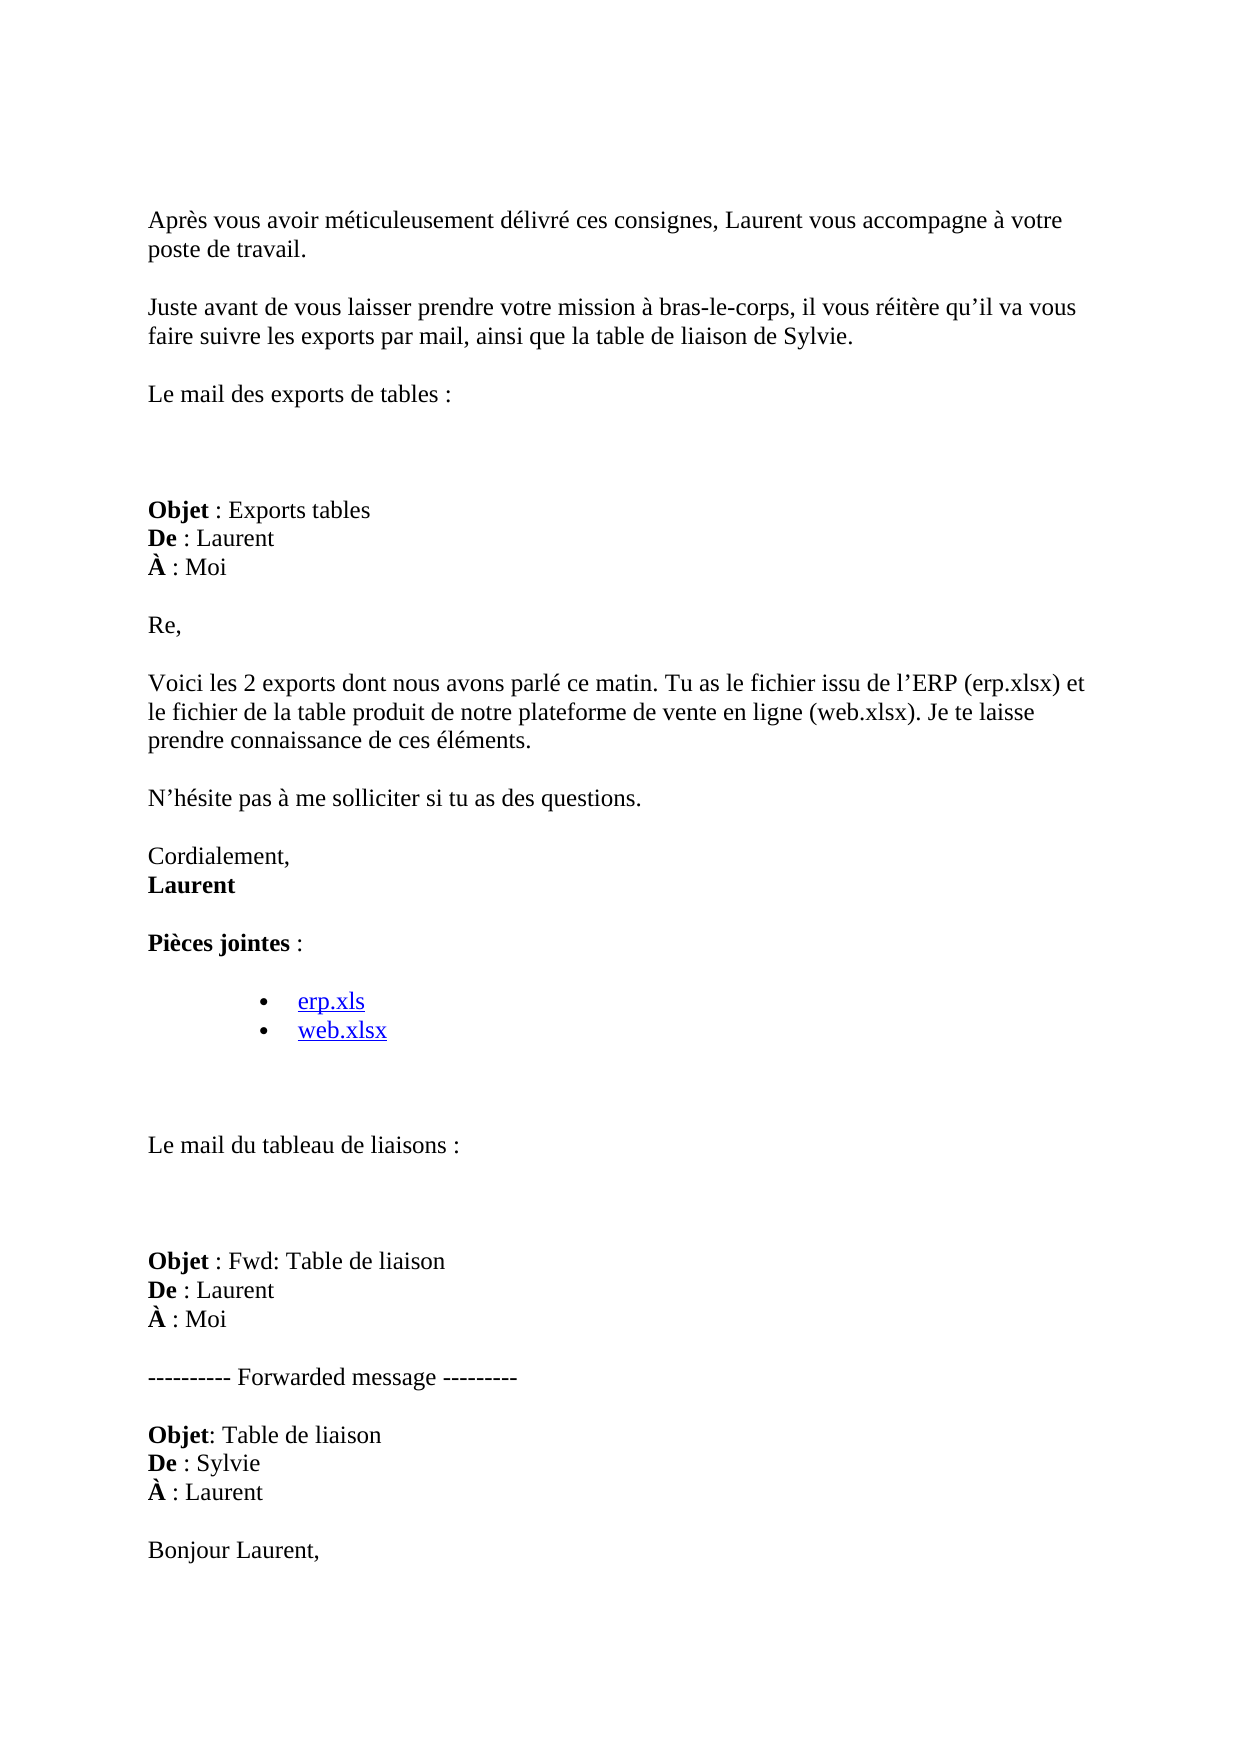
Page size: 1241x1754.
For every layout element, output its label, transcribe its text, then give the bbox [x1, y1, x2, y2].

text Cordialement, Laurent [148, 841, 1093, 899]
text N’hésite pas à me solliciter si tu as des questions. [148, 783, 1093, 812]
list erp.xls [260, 986, 1093, 1015]
text Objet: Table de liaison De : Sylvie À : Laurent [148, 1420, 1093, 1506]
text Juste avant de vous laisser prendre votre mission à bras-le-corps, il vous réitère qu’il va vous faire suivre les exports par mail, ainsi que la table de liaison de Sylvie. [148, 292, 1093, 350]
text Bonjour Laurent, [148, 1535, 1093, 1564]
text Re, [148, 610, 1093, 639]
text Voici les 2 exports dont nous avons parlé ce matin. Tu as le fichier issu de l’ERP (erp.xlsx) et le fichier de la table produit de notre plateforme de vente en ligne (web.xlsx). Je te laisse prendre connaissance de ces éléments. [148, 668, 1093, 754]
text Le mail des exports de tables : [148, 379, 1093, 408]
text Pièces jointes : [148, 928, 1093, 957]
text ---------- Forwarded message --------- [148, 1362, 1093, 1391]
text Objet : Exports tables De : Laurent À : Moi [148, 495, 1093, 581]
list web.xlsx [260, 1015, 1093, 1043]
text Le mail du tableau de liaisons : [148, 1131, 1093, 1159]
text Objet : Fwd: Table de liaison De : Laurent À : Moi [148, 1246, 1093, 1333]
text Après vous avoir méticuleusement délivré ces consignes, Laurent vous accompagne à votre poste de travail. [148, 206, 1093, 263]
